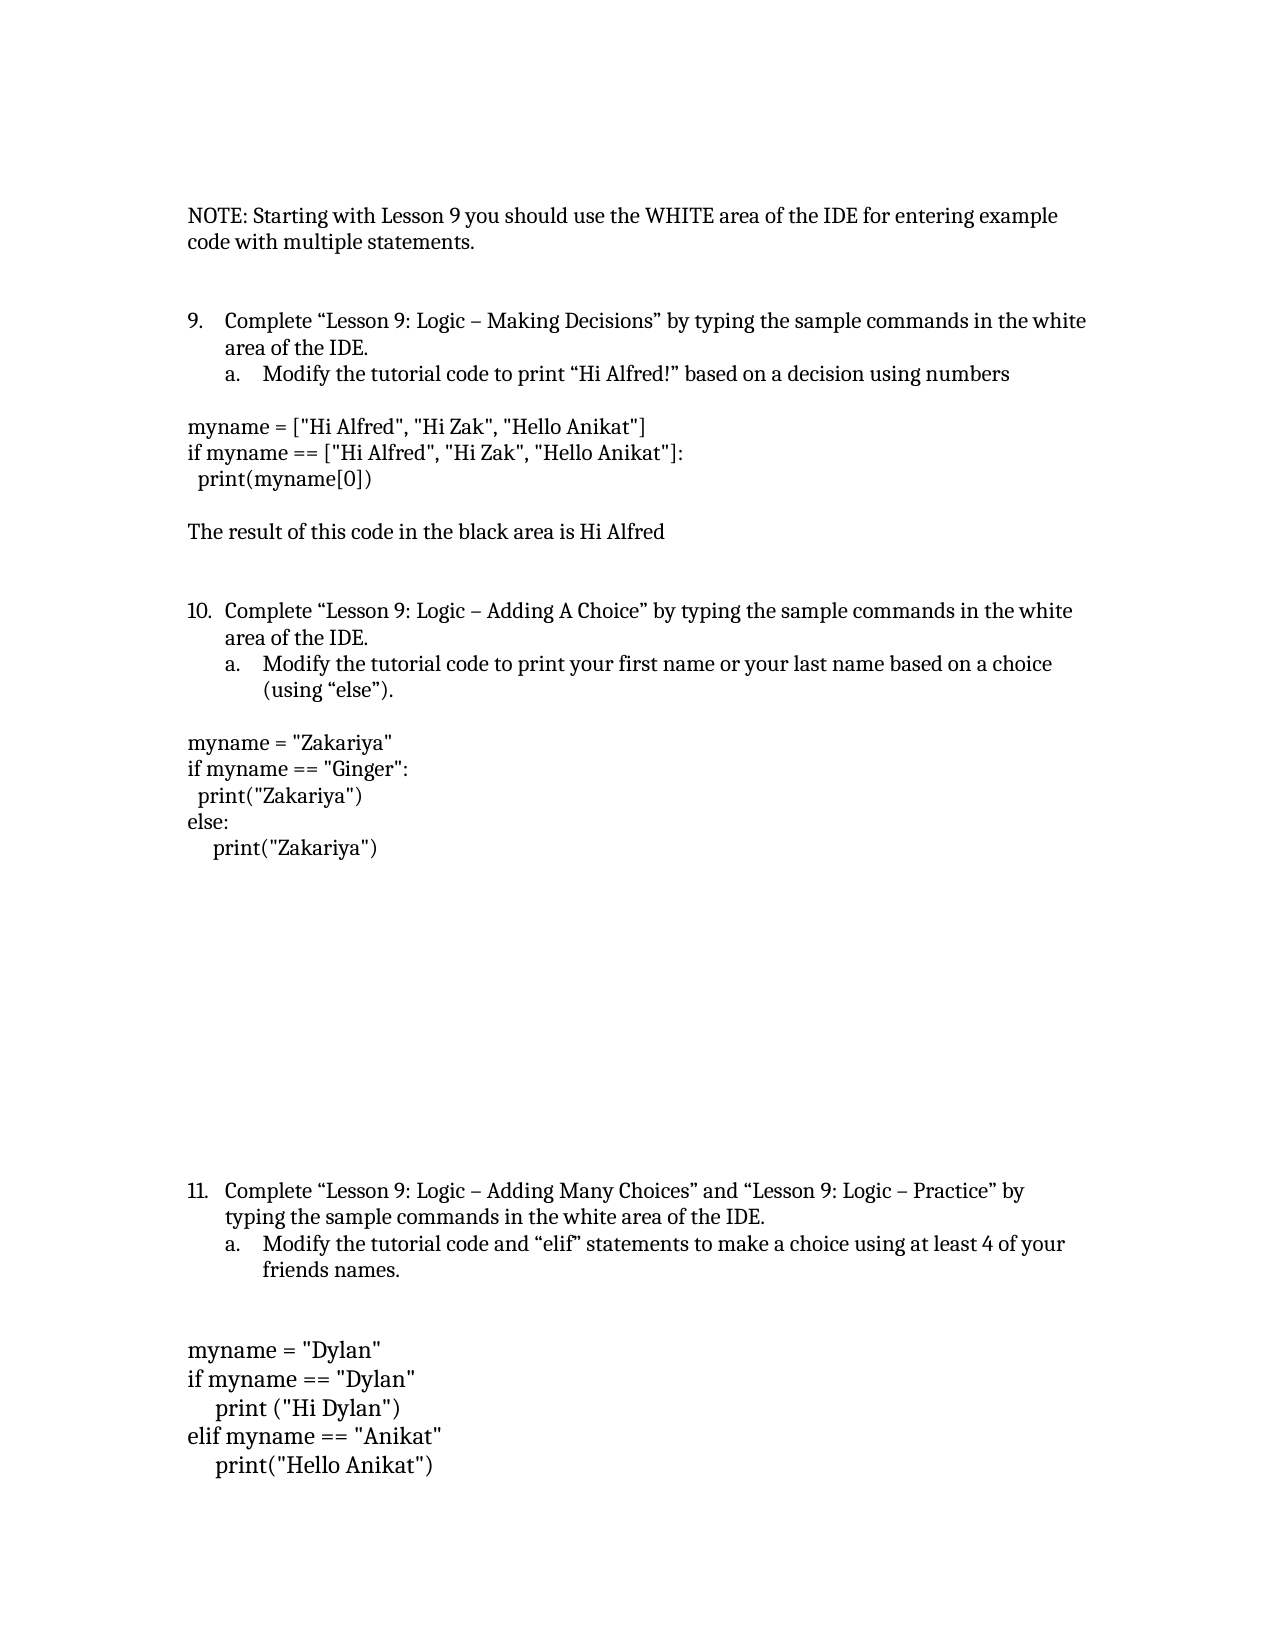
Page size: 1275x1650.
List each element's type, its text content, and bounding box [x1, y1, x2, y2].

list Complete “Lesson 9: Logic – Adding Many Choices” and “Lesson 9: Logic – Practice” by typing the sample commands in the white area of the IDE. [187, 1178, 1087, 1231]
text if myname == "Dylan" [187, 1365, 1087, 1393]
text myname = "Dylan" [187, 1336, 1087, 1365]
list Complete “Lesson 9: Logic – Making Decisions” by typing the sample commands in the white area of the IDE. [187, 308, 1087, 361]
text if myname == ["Hi Alfred", "Hi Zak", "Hello Anikat"]: [187, 440, 1087, 466]
text NOTE: Starting with Lesson 9 you should use the WHITE area of the IDE for entering example code with multiple statements. [187, 203, 1087, 255]
text The result of this code in the black area is Hi Alfred [187, 519, 1087, 545]
text if myname == "Ginger": [187, 756, 1087, 782]
text myname = ["Hi Alfred", "Hi Zak", "Hello Anikat"] [187, 413, 1087, 440]
list Modify the tutorial code and “elif” statements to make a choice using at least 4 of your friends names. [225, 1231, 1087, 1283]
text elif myname == "Anikat" [187, 1422, 1087, 1451]
list Complete “Lesson 9: Logic – Adding A Choice” by typing the sample commands in the white area of the IDE. [187, 598, 1087, 651]
text myname = "Zakariya" [187, 730, 1087, 756]
text else: [187, 809, 1087, 835]
text print("Hello Anikat") [187, 1451, 1087, 1480]
list Modify the tutorial code to print “Hi Alfred!” based on a decision using numbers [225, 361, 1087, 387]
list Modify the tutorial code to print your first name or your last name based on a choice (using “else”). [225, 651, 1087, 703]
text print(myname[0]) [187, 466, 1087, 493]
text print ("Hi Dylan") [187, 1393, 1087, 1422]
text print("Zakariya") [187, 782, 1087, 809]
text print("Zakariya") [187, 835, 1087, 862]
